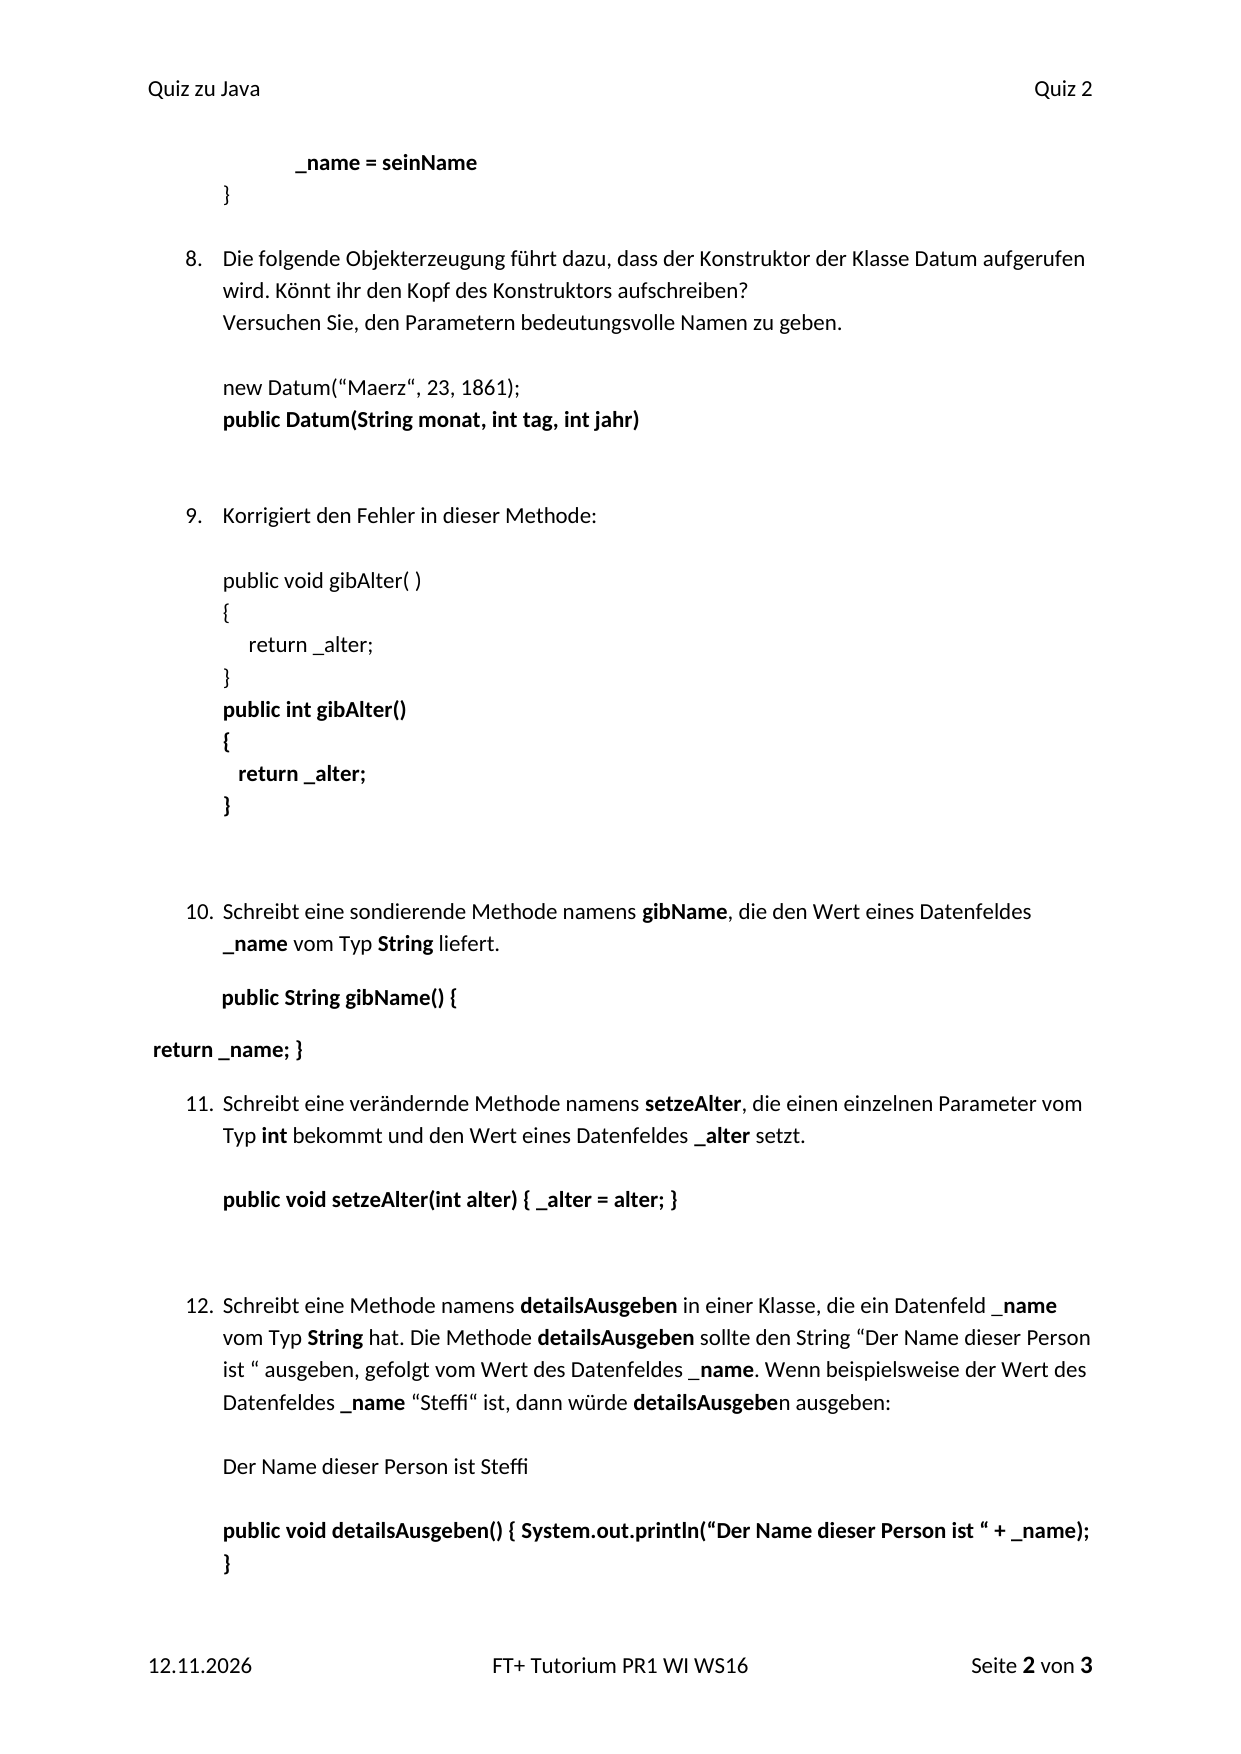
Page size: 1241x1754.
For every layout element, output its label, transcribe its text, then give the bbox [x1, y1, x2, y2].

list public Datum(String monat, int tag, int jahr) [223, 405, 1093, 433]
list } [223, 663, 1093, 691]
list { [223, 598, 1093, 626]
list public int gibAlter() [223, 695, 1093, 723]
list public void gibAlter( ) [223, 566, 1093, 594]
list Schreibt eine Methode namens detailsAusgeben in einer Klasse, die ein Datenfeld _name vom Typ String hat. Die Methode detailsAusgeben sollte den String “Der Name dieser Person ist “ ausgeben, gefolgt vom Wert des Datenfeldes _name. Wenn beispielsweise der Wert des Datenfeldes _name “Steffi“ ist, dann würde detailsAusgeben ausgeben: [185, 1291, 1093, 1416]
list public void setzeAlter(int alter) { _alter = alter; } [223, 1185, 1093, 1213]
list Die folgende Objekterzeugung führt dazu, dass der Konstruktor der Klasse Datum aufgerufen wird. Könnt ihr den Kopf des Konstruktors aufschreiben? [185, 244, 1093, 304]
list return _alter; [223, 630, 1093, 658]
list return _alter; [223, 759, 1093, 787]
list Schreibt eine verändernde Methode namens setzeAlter, die einen einzelnen Parameter vom Typ int bekommt und den Wert eines Datenfeldes _alter setzt. [185, 1089, 1093, 1149]
list } [223, 791, 1093, 819]
list { [223, 727, 1093, 755]
list public void detailsAusgeben() { System.out.println(“Der Name dieser Person ist “ + _name); } [223, 1517, 1093, 1577]
list Schreibt eine sondierende Methode namens gibName, die den Wert eines Datenfeldes _name vom Typ String liefert. [185, 897, 1093, 958]
list } [223, 180, 1093, 208]
list new Datum(“Maerz“, 23, 1861); [223, 373, 1093, 401]
text return _name; } [148, 1036, 1093, 1064]
list Der Name dieser Person ist Steffi [223, 1452, 1093, 1480]
text public String gibName() { [221, 983, 1093, 1011]
list Versuchen Sie, den Parametern bedeutungsvolle Namen zu geben. [223, 308, 1093, 337]
list _name = seinName [223, 148, 1093, 176]
list Korrigiert den Fehler in dieser Methode: [185, 502, 1093, 530]
